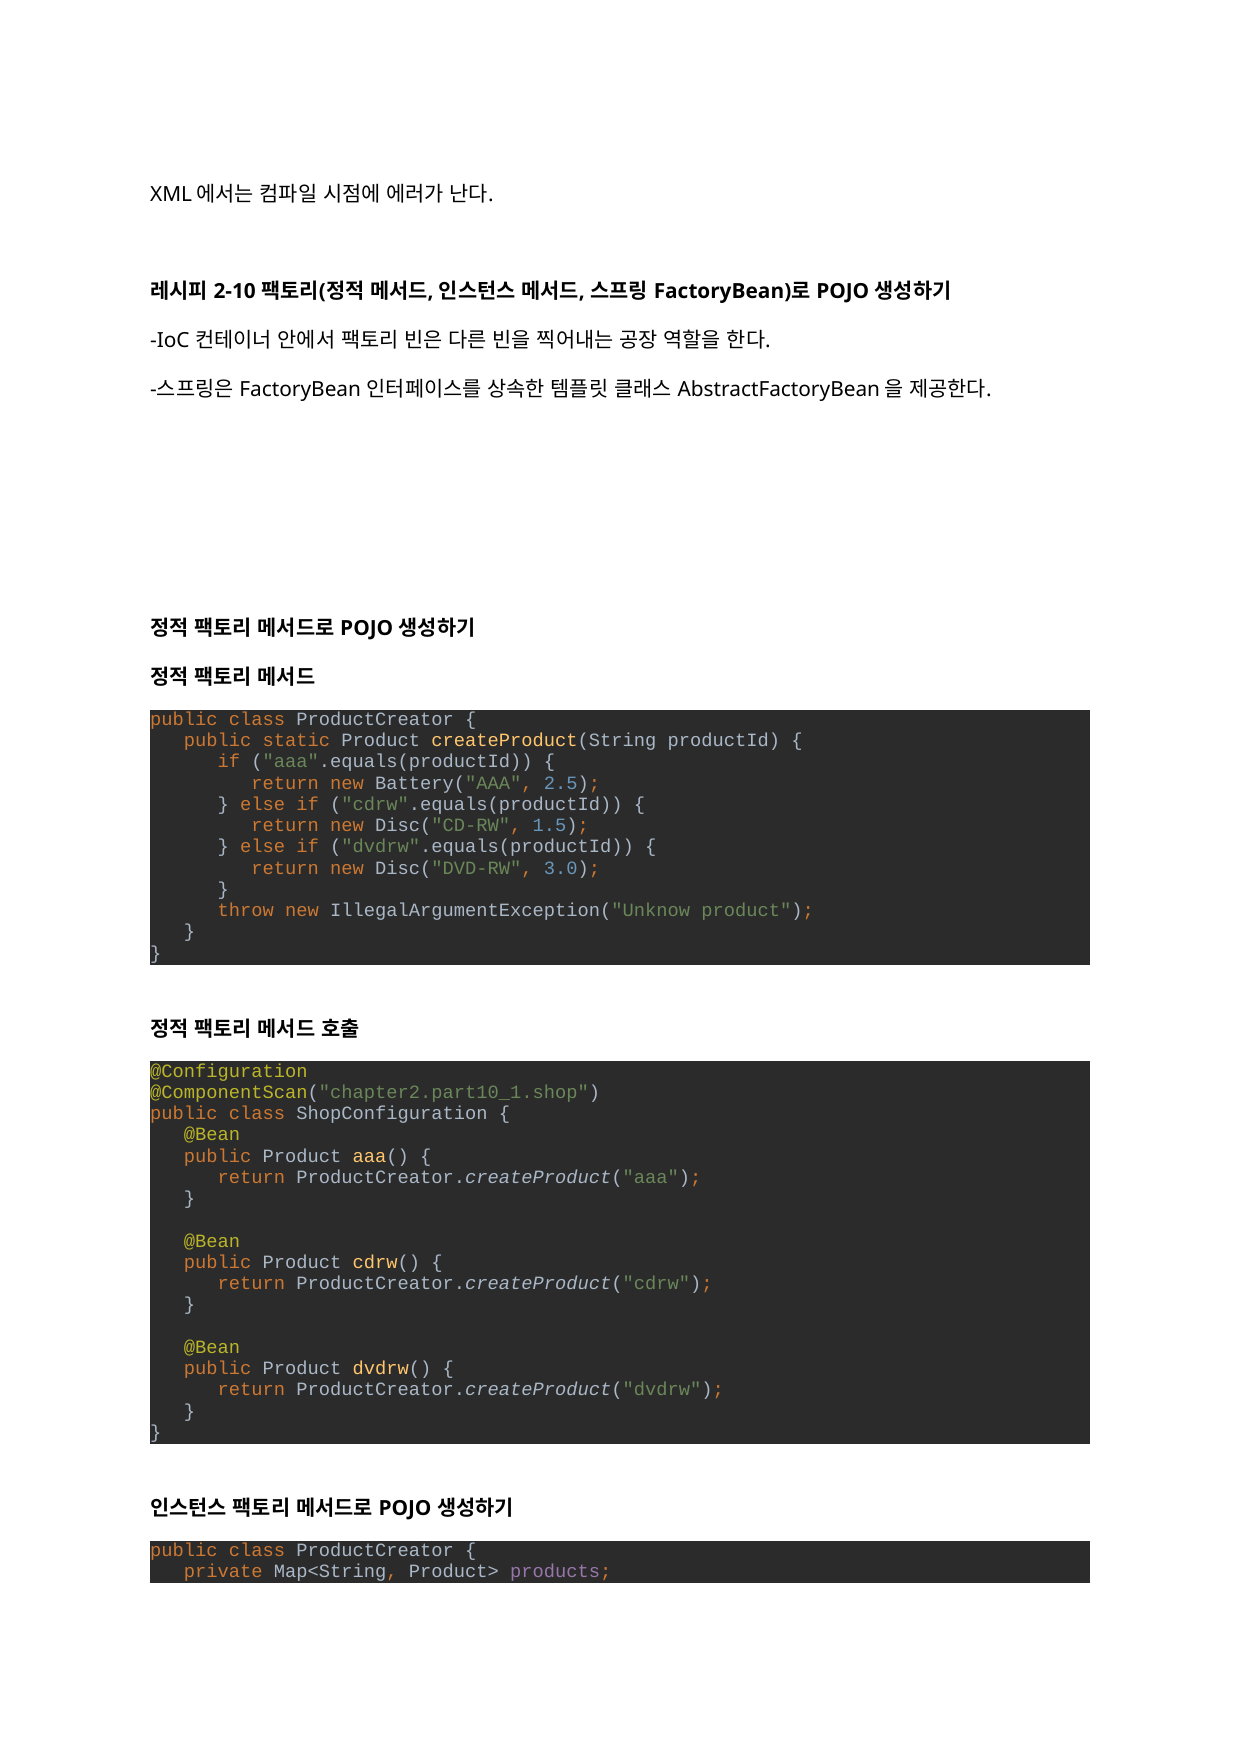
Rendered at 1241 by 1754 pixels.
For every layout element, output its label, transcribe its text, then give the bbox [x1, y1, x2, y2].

text 정적 팩토리 메서드 호출 [150, 1012, 1090, 1042]
text 인스턴스 팩토리 메서드로 POJO 생성하기 [150, 1491, 1090, 1521]
text @Configuration @ComponentScan("chapter2.part10_1.shop") public class ShopConfiguration { @Bean public Product aaa() { return ProductCreator.createProduct("aaa"); } @Bean public Product cdrw() { return ProductCreator.createProduct("cdrw"); } @Bean public Product dvdrw() { return ProductCreator.createProduct("dvdrw"); } } [150, 1061, 1090, 1444]
text -IoC 컨테이너 안에서 팩토리 빈은 다른 빈을 찍어내는 공장 역할을 한다. [150, 323, 1090, 353]
text XML에서는 컴파일 시점에 에러가 난다. [150, 177, 1090, 207]
text public class ProductCreator { public static Product createProduct(String productId) { if ("aaa".equals(productId)) { return new Battery("AAA", 2.5); } else if ("cdrw".equals(productId)) { return new Disc("CD-RW", 1.5); } else if ("dvdrw".equals(productId)) { return new Disc("DVD-RW", 3.0); } throw new IllegalArgumentException("Unknow product"); } } [150, 710, 1090, 965]
text -스프링은 FactoryBean 인터페이스를 상속한 템플릿 클래스 AbstractFactoryBean을 제공한다. [150, 373, 1090, 403]
text 정적 팩토리 메서드 [150, 661, 1090, 691]
text 레시피 2-10 팩토리(정적 메서드, 인스턴스 메서드, 스프링 FactoryBean)로 POJO 생성하기 [150, 274, 1090, 304]
text 정적 팩토리 메서드로 POJO 생성하기 [150, 611, 1090, 641]
